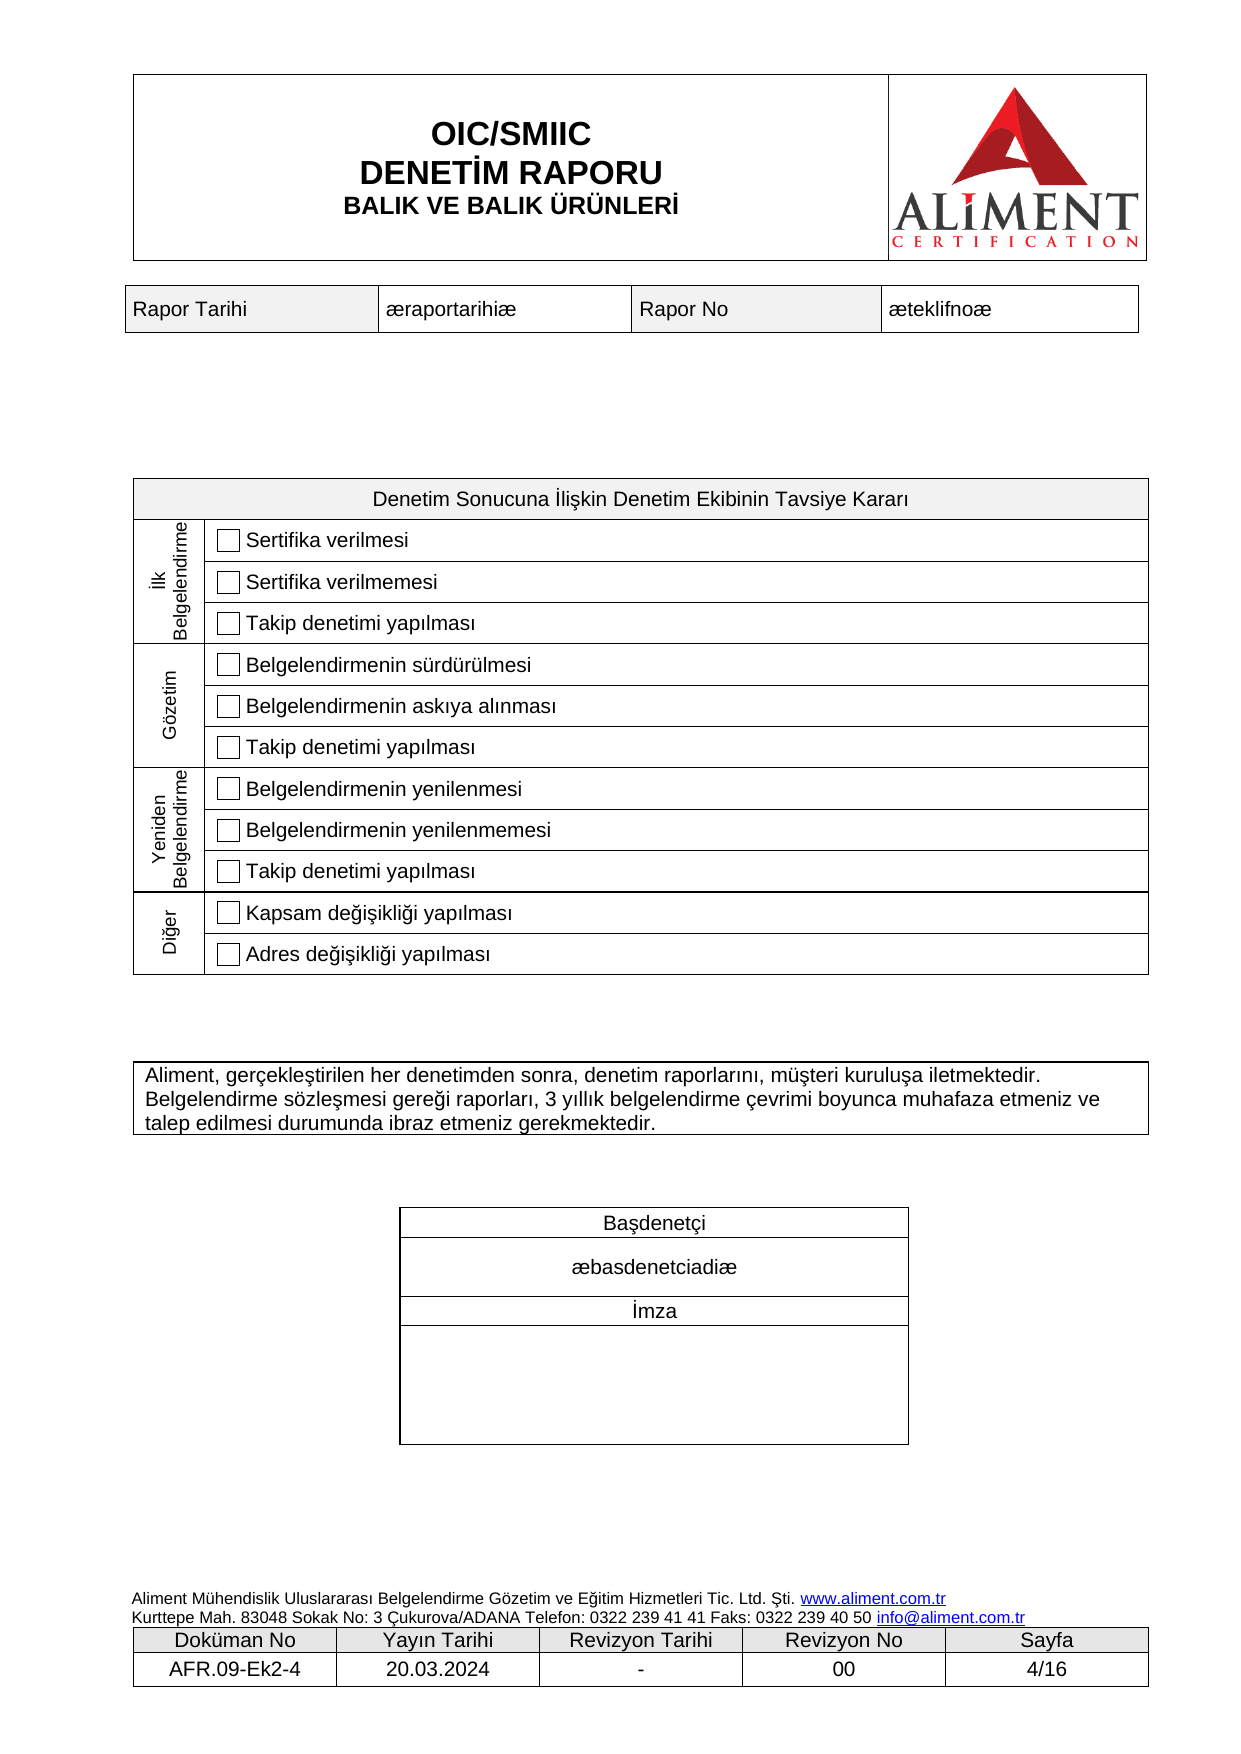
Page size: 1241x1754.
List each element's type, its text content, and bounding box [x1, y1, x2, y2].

table_header Denetim Sonucuna İlişkin Denetim Ekibinin Tavsiye Kararı [134, 479, 1148, 519]
table_cell Gözetim [134, 644, 204, 767]
table_cell İmza [401, 1297, 908, 1325]
table_cell Adres değişikliği yapılması [205, 934, 1148, 974]
table_cell [401, 1326, 908, 1443]
table_cell Belgelendirmenin askıya alınması [205, 686, 1148, 726]
table_cell Takip denetimi yapılması [205, 851, 1148, 891]
table_header Başdenetçi [401, 1208, 908, 1237]
table_cell Yeniden Belgelendirme [134, 768, 204, 891]
table_cell Belgelendirmenin sürdürülmesi [205, 644, 1148, 684]
table_cell İlk Belgelendirme [134, 520, 204, 643]
table_cell Sertifika verilmemesi [205, 562, 1148, 602]
table_header Aliment, gerçekleştirilen her denetimden sonra, denetim raporlarını, müşteri kuruluşa iletmektedir. Belgelendirme sözleşmesi gereği raporları, 3 yıllık belgelendirme çevrimi boyunca muhafaza etmeniz ve talep edilmesi durumunda ibraz etmeniz gerekmektedir. [134, 1063, 1148, 1134]
table_cell Sertifika verilmesi [205, 520, 1148, 561]
table_cell Takip denetimi yapılması [205, 727, 1148, 767]
table_cell Takip denetimi yapılması [205, 603, 1148, 643]
table_cell æbasdenetciadiæ [401, 1238, 908, 1296]
table_cell Belgelendirmenin yenilenmemesi [205, 810, 1148, 850]
picture [888, 79, 1142, 255]
table_cell Kapsam değişikliği yapılması [205, 893, 1148, 933]
table_cell Diğer [134, 893, 204, 974]
table_cell Belgelendirmenin yenilenmesi [205, 768, 1148, 809]
